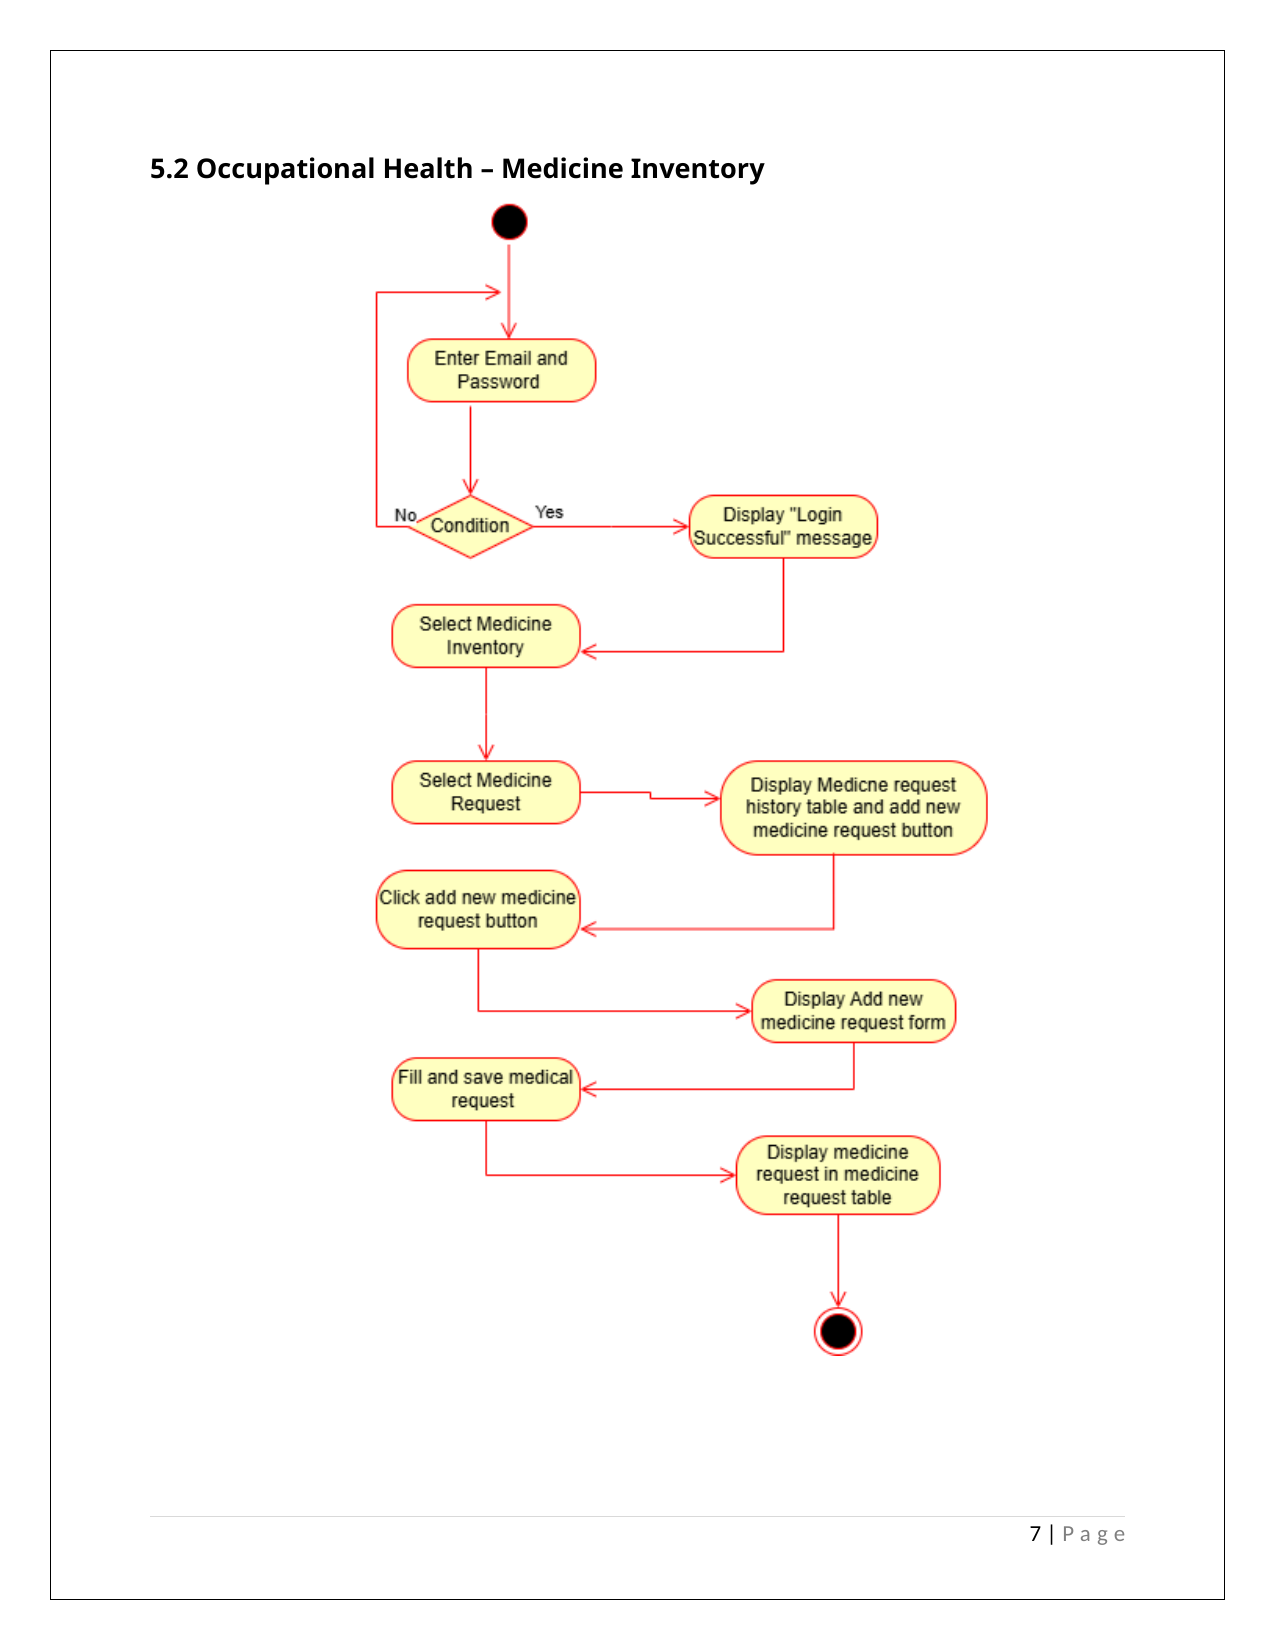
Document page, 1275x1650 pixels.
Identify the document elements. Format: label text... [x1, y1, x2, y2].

subtitle 5.2 Occupational Health – Medicine Inventory [150, 150, 1125, 187]
picture [362, 198, 988, 1356]
